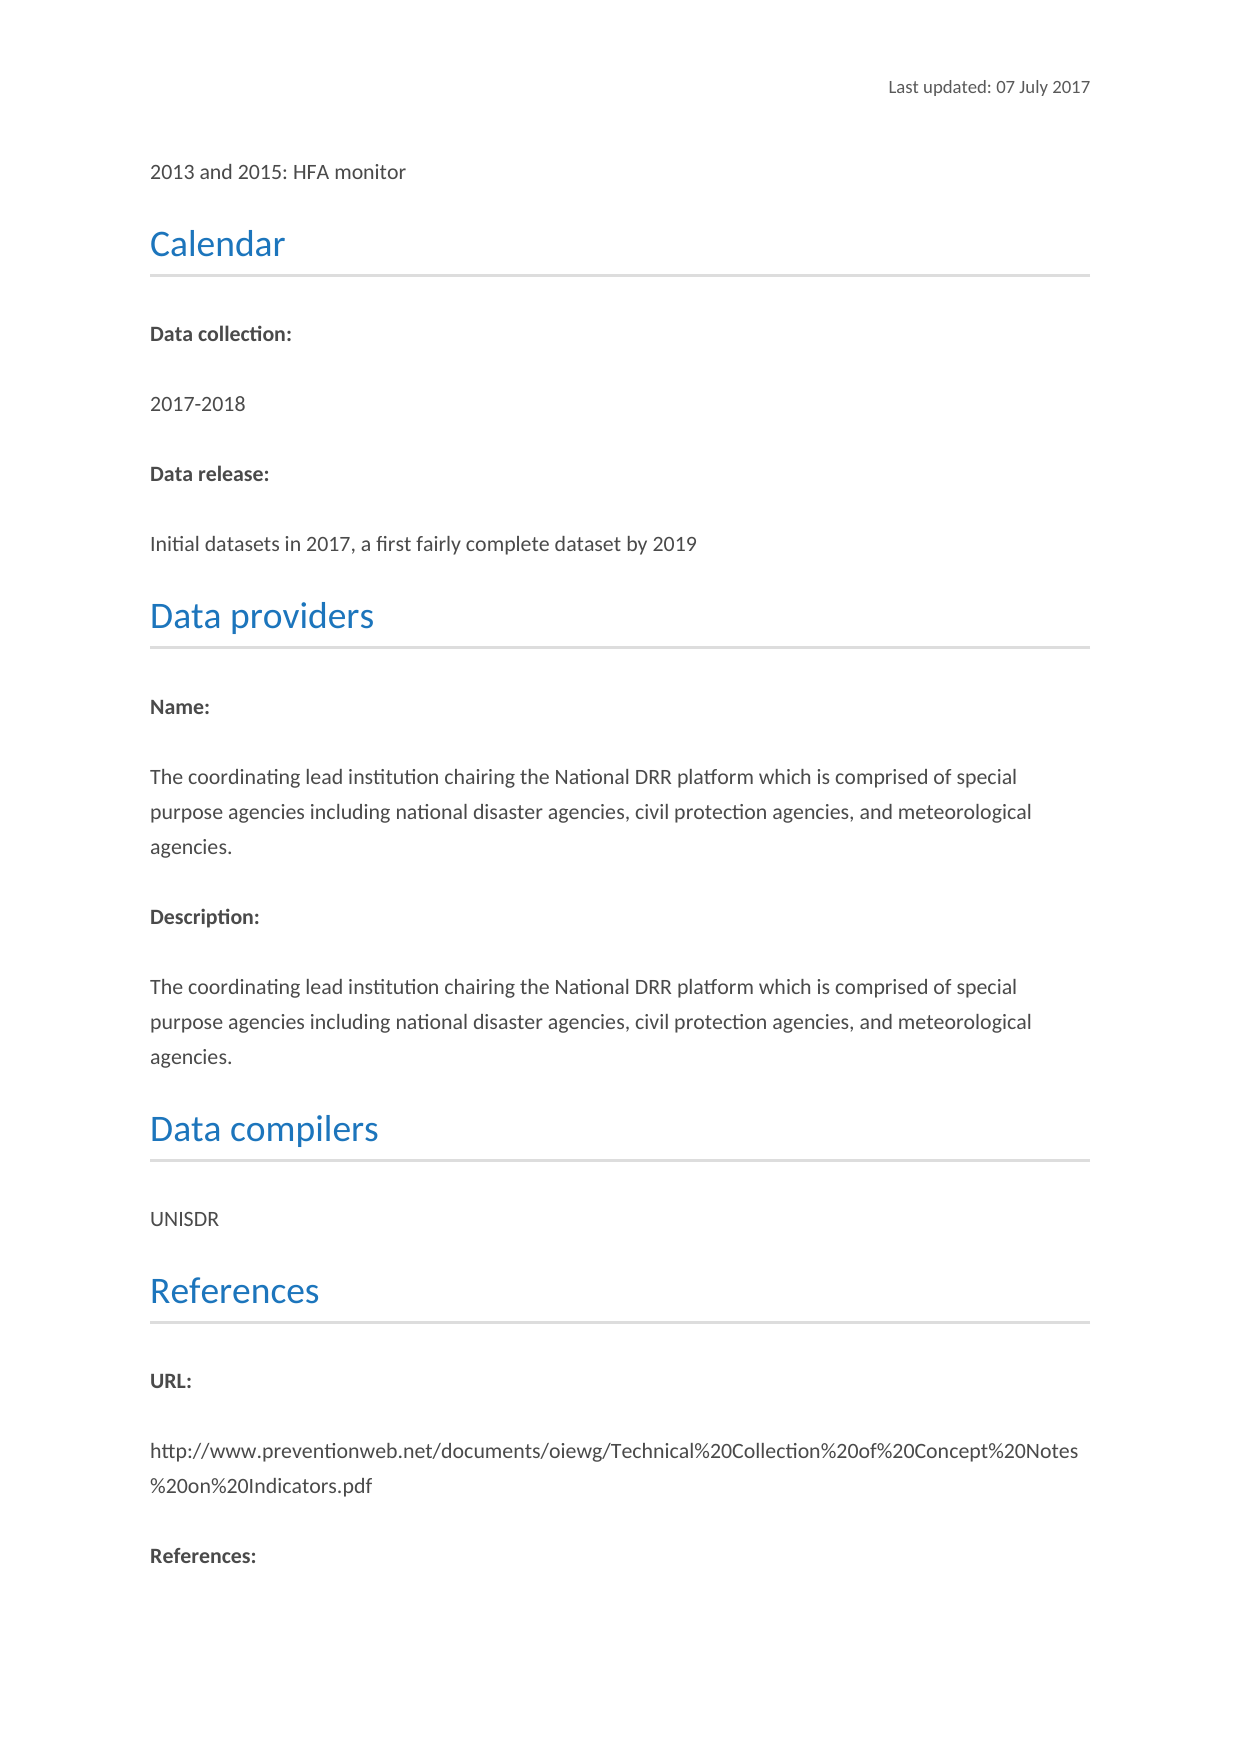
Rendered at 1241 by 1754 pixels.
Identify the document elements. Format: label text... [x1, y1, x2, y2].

text 2013 and 2015: HFA monitor [150, 150, 1090, 185]
text Name: [150, 684, 1090, 719]
text Data collection: [150, 312, 1090, 347]
text The coordinating lead institution chairing the National DRR platform which is comprised of special purpose agencies including national disaster agencies, civil protection agencies, and meteorological agencies. [150, 964, 1090, 1069]
text References [150, 1267, 1090, 1321]
text Calendar [150, 220, 1090, 274]
text 2017-2018 [150, 382, 1090, 417]
text Data providers [150, 592, 1090, 646]
text Data compilers [150, 1104, 1090, 1159]
text URL: [150, 1359, 1090, 1394]
text Description: [150, 894, 1090, 929]
text Data release: [150, 452, 1090, 487]
text The coordinating lead institution chairing the National DRR platform which is comprised of special purpose agencies including national disaster agencies, civil protection agencies, and meteorological agencies. [150, 754, 1090, 859]
text UNISDR [150, 1197, 1090, 1232]
text References: [150, 1534, 1090, 1569]
text Initial datasets in 2017, a first fairly complete dataset by 2019 [150, 522, 1090, 557]
text http://www.preventionweb.net/documents/oiewg/Technical%20Collection%20of%20Concept%20Notes%20on%20Indicators.pdf [150, 1429, 1090, 1499]
